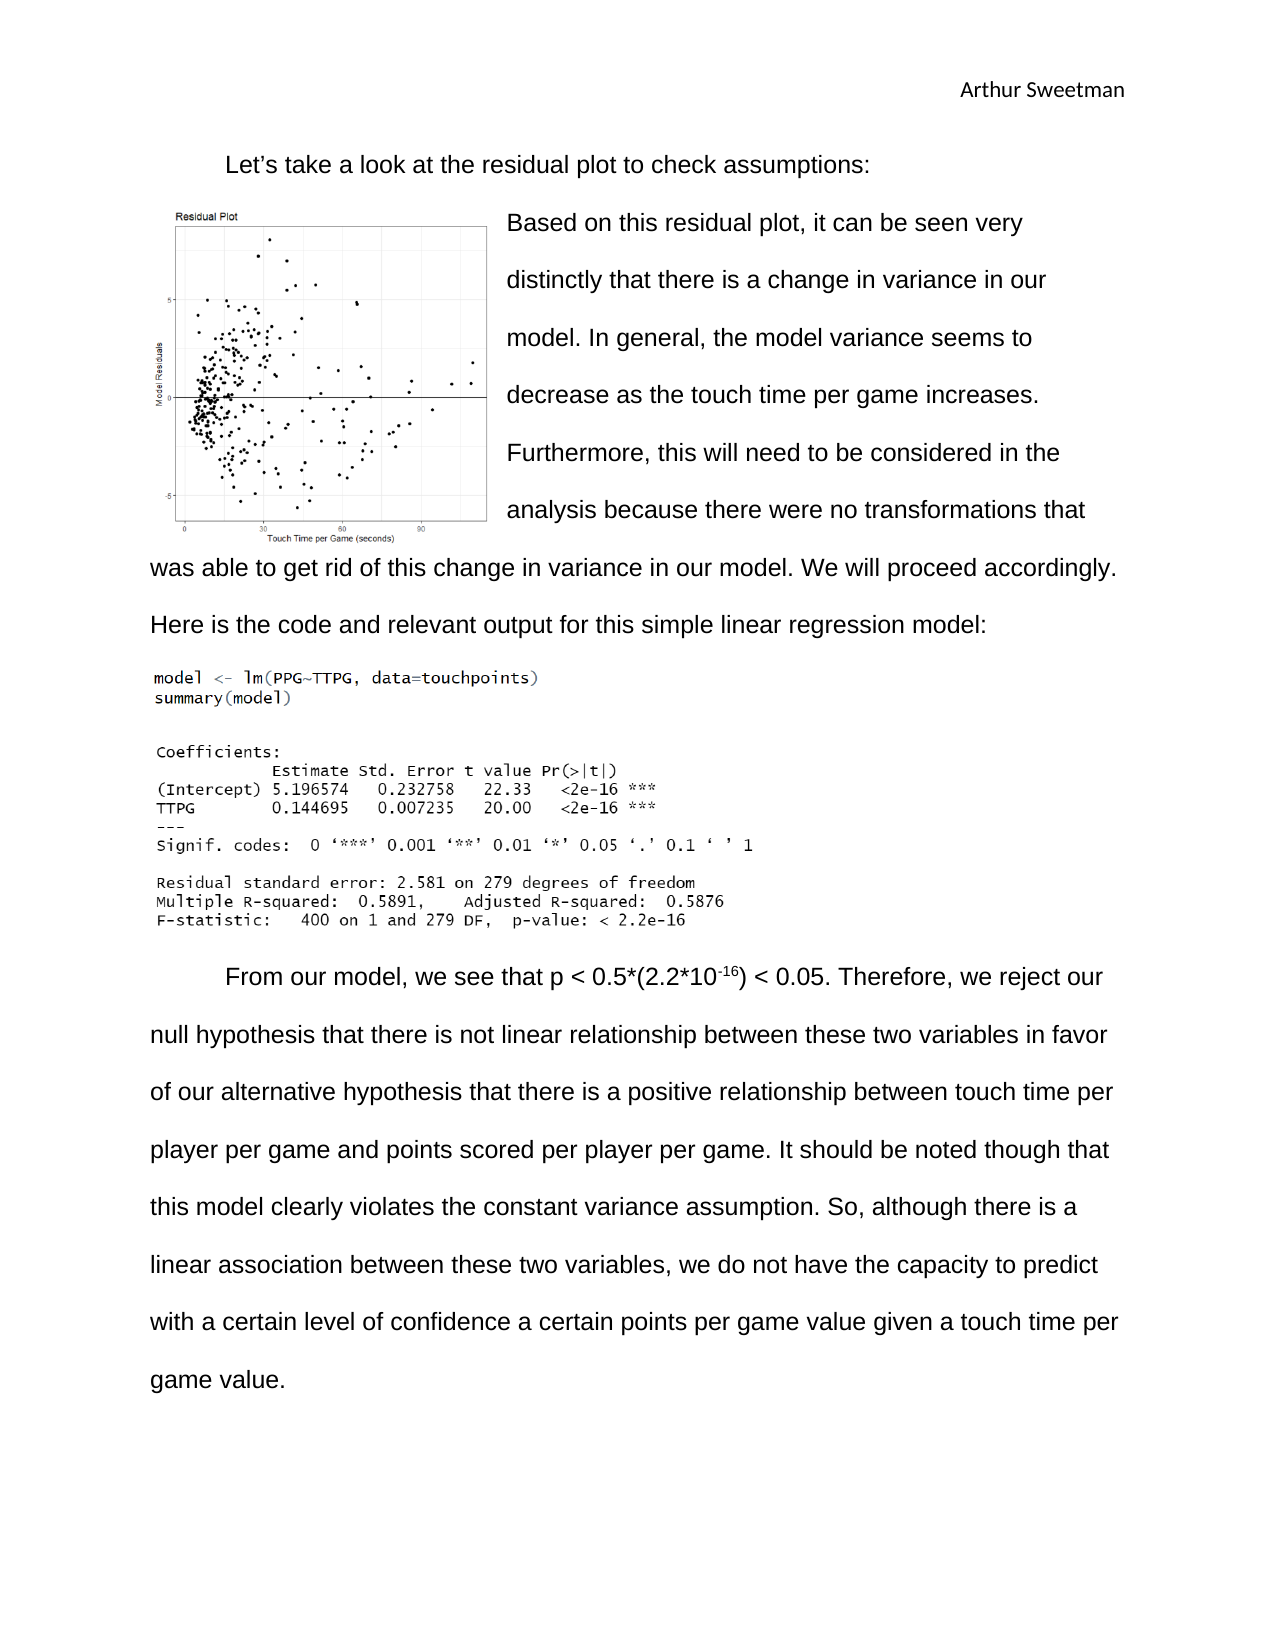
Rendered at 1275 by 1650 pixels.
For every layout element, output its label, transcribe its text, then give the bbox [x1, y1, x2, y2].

picture [150, 667, 542, 712]
picture [150, 739, 753, 935]
text From our model, we see that p < 0.5*(2.2*10-16) < 0.05. Therefore, we reject our null hypothesis that there is not linear relationship between these two variables in favor of our alternative hypothesis that there is a positive relationship between touch time per player per game and points scored per player per game. It should be noted though that this model clearly violates the constant variance assumption. So, although there is a linear association between these two variables, we do not have the capacity to predict with a certain level of confidence a certain points per game value given a touch time per game value. [150, 962, 1125, 1394]
picture [150, 207, 488, 542]
text Here is the code and relevant output for this simple linear regression model: [150, 610, 1125, 639]
text Let’s take a look at the residual plot to check assumptions: [150, 150, 1125, 179]
